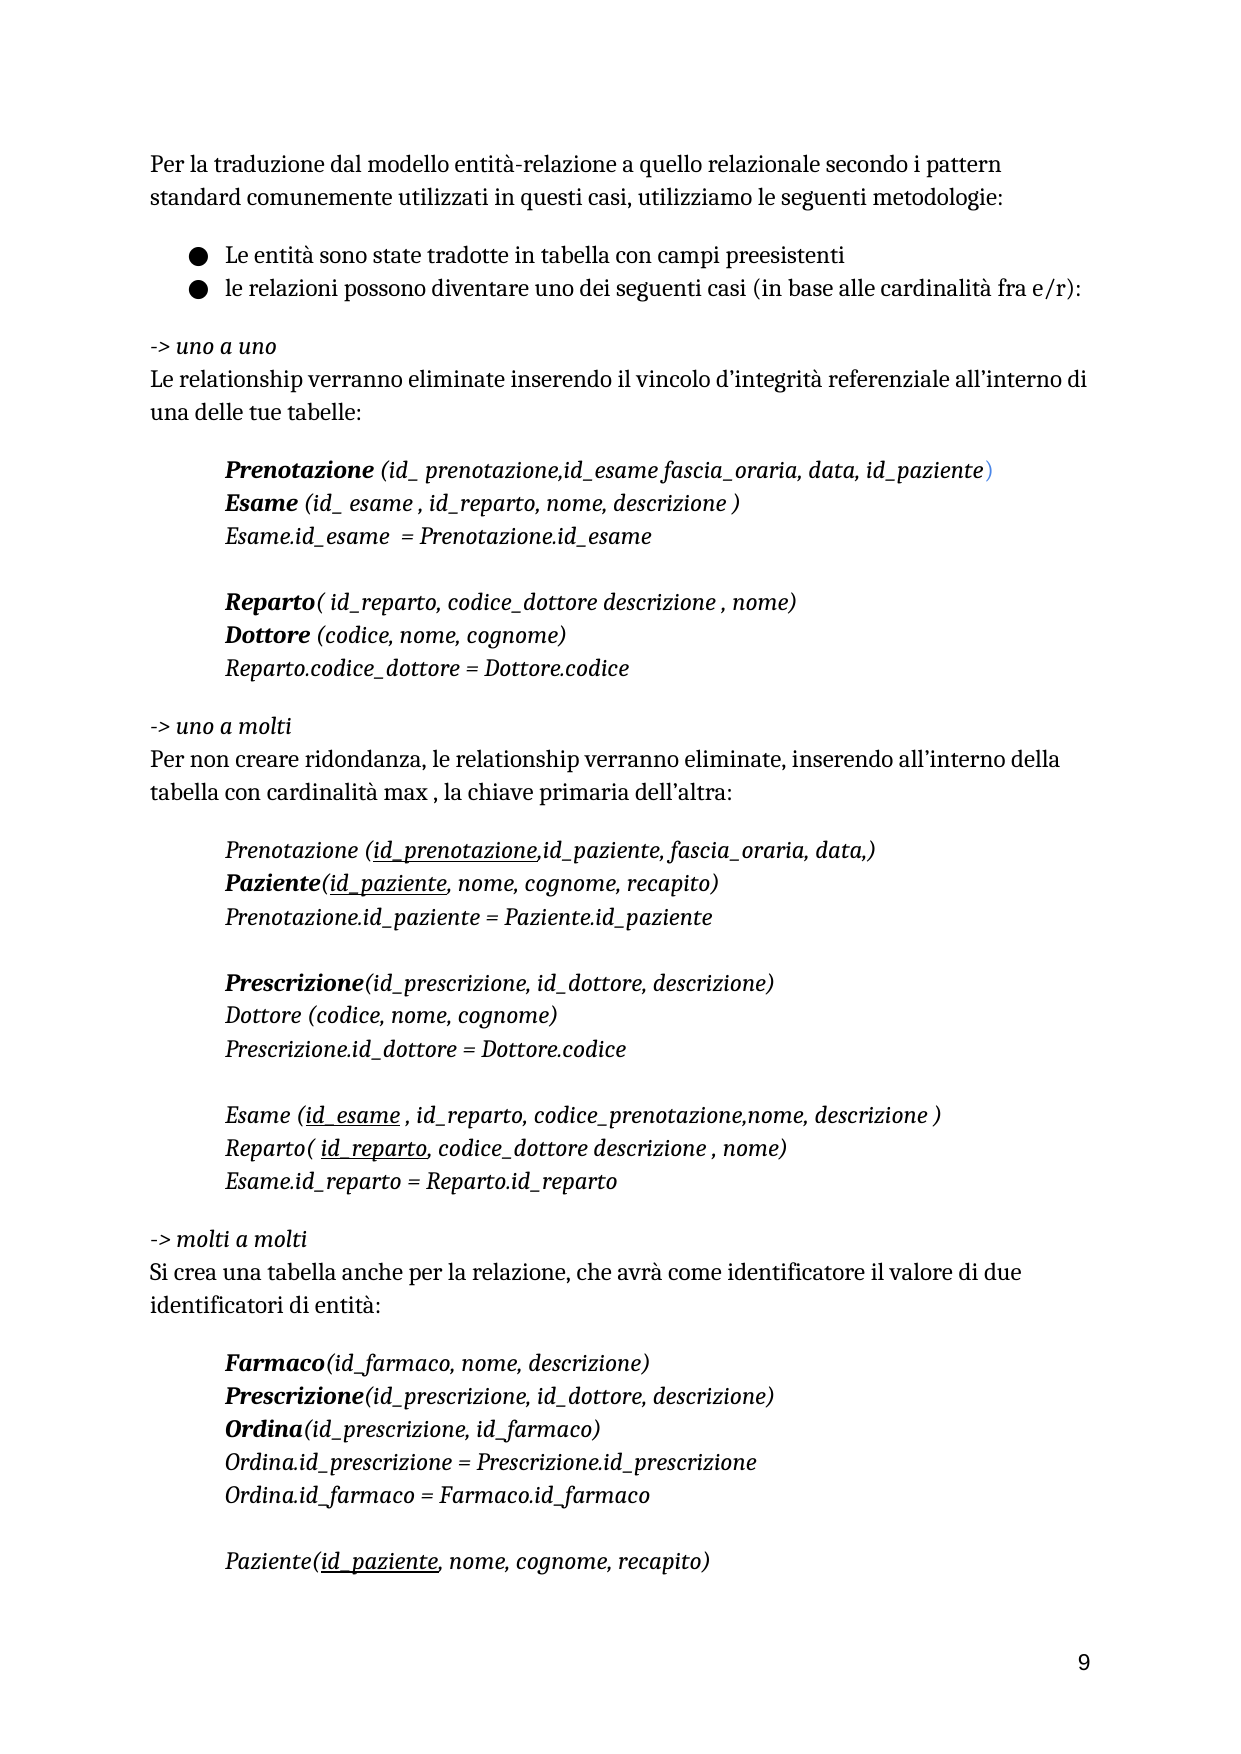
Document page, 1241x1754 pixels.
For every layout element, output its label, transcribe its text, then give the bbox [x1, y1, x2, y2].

text Farmaco(id_farmaco, nome, descrizione) [225, 1349, 1090, 1377]
text Ordina.id_farmaco = Farmaco.id_farmaco [150, 1481, 1090, 1509]
text Si crea una tabella anche per la relazione, che avrà come identificatore il valore di due identificatori di entità: [150, 1258, 1090, 1319]
text Ordina(id_prescrizione, id_farmaco) [150, 1415, 1090, 1443]
text Per non creare ridondanza, le relationship verranno eliminate, inserendo all’interno della tabella con cardinalità max , la chiave primaria dell’altra: [150, 745, 1090, 807]
list Le entità sono state tradotte in tabella con campi preesistenti [187, 241, 1090, 270]
text Dottore (codice, nome, cognome) [225, 1001, 1090, 1030]
text -> uno a molti [150, 712, 1090, 741]
text Per la traduzione dal modello entità-relazione a quello relazionale secondo i pattern standard comunemente utilizzati in questi casi, utilizziamo le seguenti metodologie: [150, 150, 1090, 212]
text Esame (id_ esame , id_reparto, nome, descrizione ) [225, 489, 1090, 518]
text Esame.id_esame = Prenotazione.id_esame [225, 522, 1090, 551]
text Prescrizione.id_dottore = Dottore.codice [225, 1034, 1090, 1063]
text Reparto( id_reparto, codice_dottore descrizione , nome) [225, 588, 1090, 617]
text Ordina.id_prescrizione = Prescrizione.id_prescrizione [150, 1448, 1090, 1476]
text Esame (id_esame , id_reparto, codice_prenotazione,nome, descrizione ) [225, 1101, 1090, 1129]
text -> molti a molti [150, 1224, 1090, 1253]
text Prenotazione (id_prenotazione,id_paziente, fascia_oraria, data,) [150, 836, 1090, 865]
text Prenotazione.id_paziente = Paziente.id_paziente [150, 902, 1090, 931]
text -> uno a uno [150, 332, 1090, 361]
text Reparto( id_reparto, codice_dottore descrizione , nome) [225, 1133, 1090, 1162]
text Esame.id_reparto = Reparto.id_reparto [225, 1167, 1090, 1195]
text Le relationship verranno eliminate inserendo il vincolo d’integrità referenziale all’interno di una delle tue tabelle: [150, 365, 1090, 427]
text Reparto.codice_dottore = Dottore.codice [225, 654, 1090, 683]
text Paziente(id_paziente, nome, cognome, recapito) [150, 869, 1090, 898]
text Paziente(id_paziente, nome, cognome, recapito) [150, 1547, 1090, 1576]
text Prescrizione(id_prescrizione, id_dottore, descrizione) [225, 1382, 1090, 1410]
text Prescrizione(id_prescrizione, id_dottore, descrizione) [225, 968, 1090, 997]
text Dottore (codice, nome, cognome) [225, 621, 1090, 650]
text Prenotazione (id_ prenotazione,id_esame fascia_oraria, data, id_paziente) [225, 456, 1090, 485]
list le relazioni possono diventare uno dei seguenti casi (in base alle cardinalità fra e/r): [187, 274, 1090, 303]
